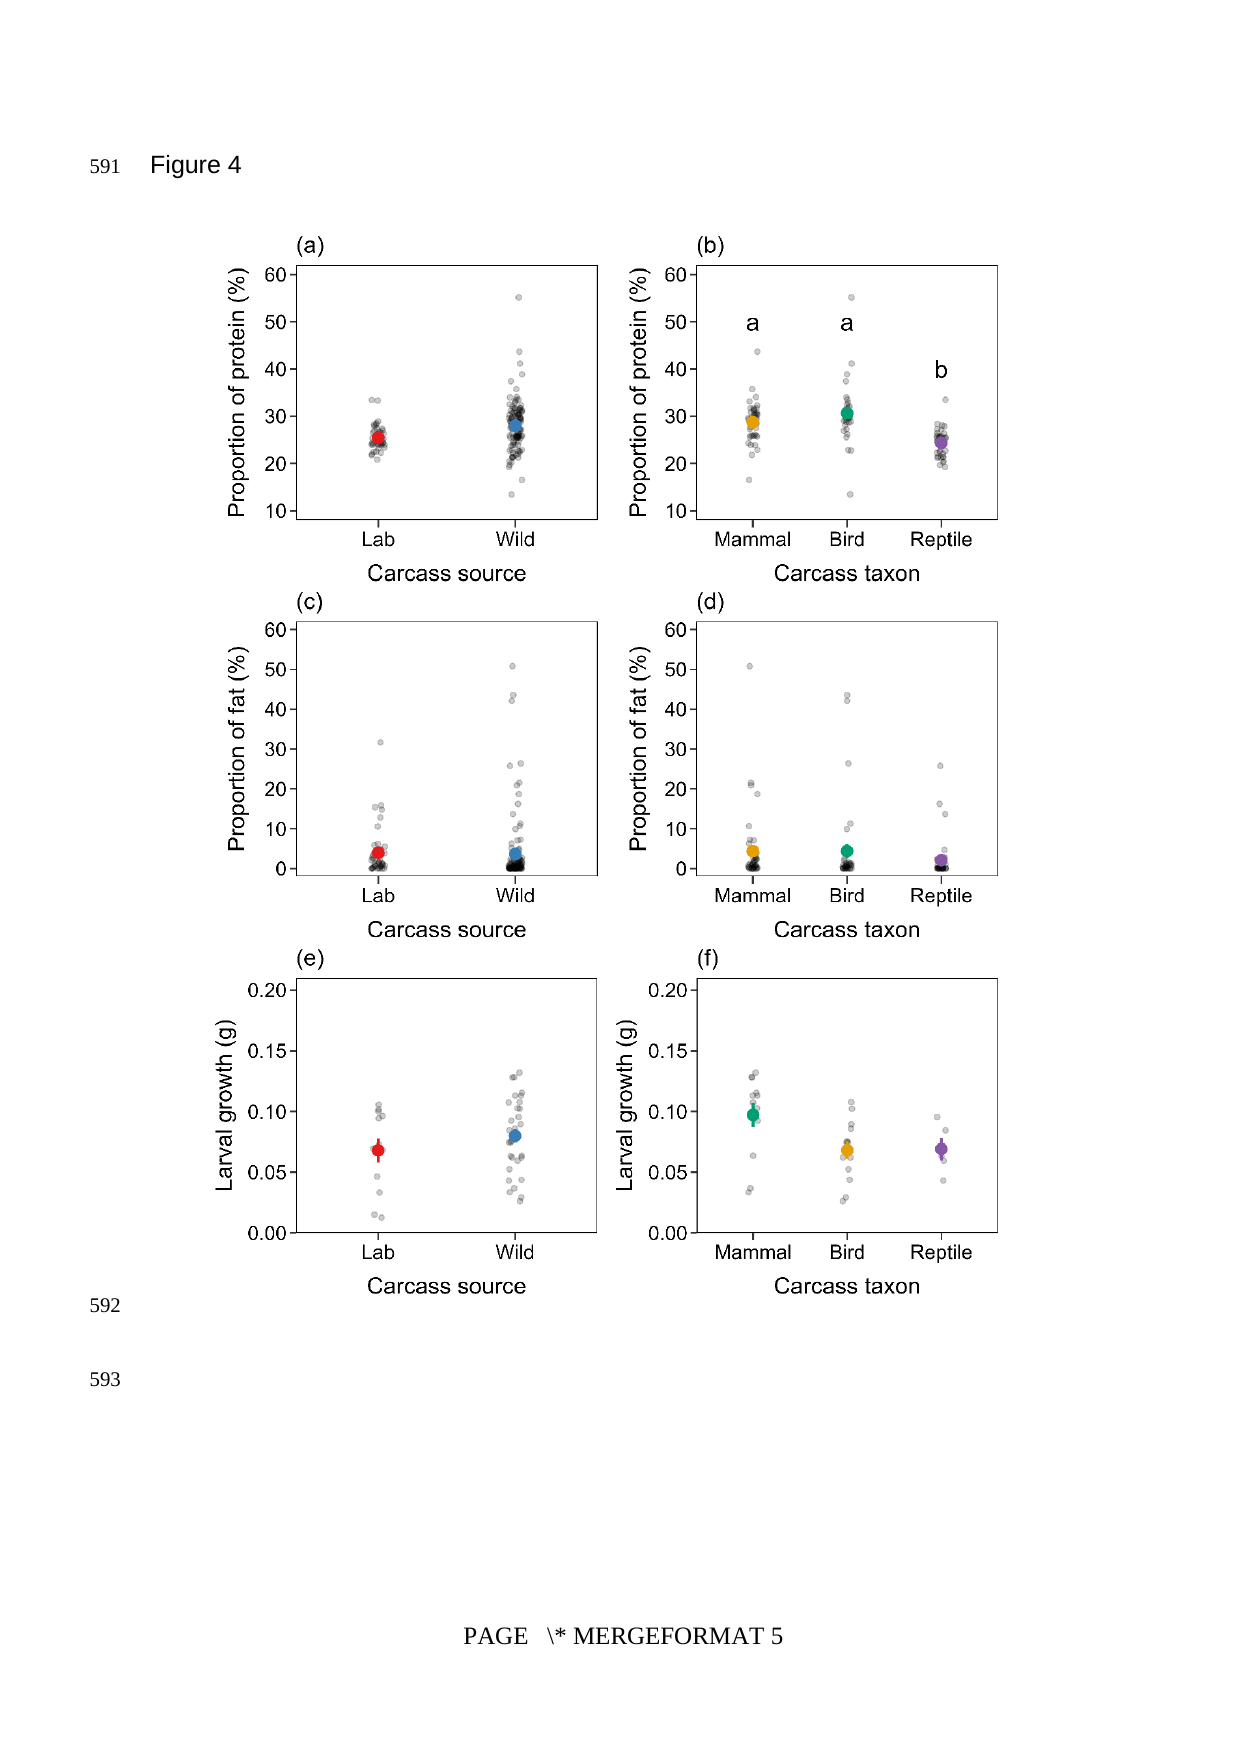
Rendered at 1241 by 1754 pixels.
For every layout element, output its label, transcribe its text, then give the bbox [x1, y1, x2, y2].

text Figure 4 [150, 150, 1090, 179]
picture [207, 228, 1034, 1313]
